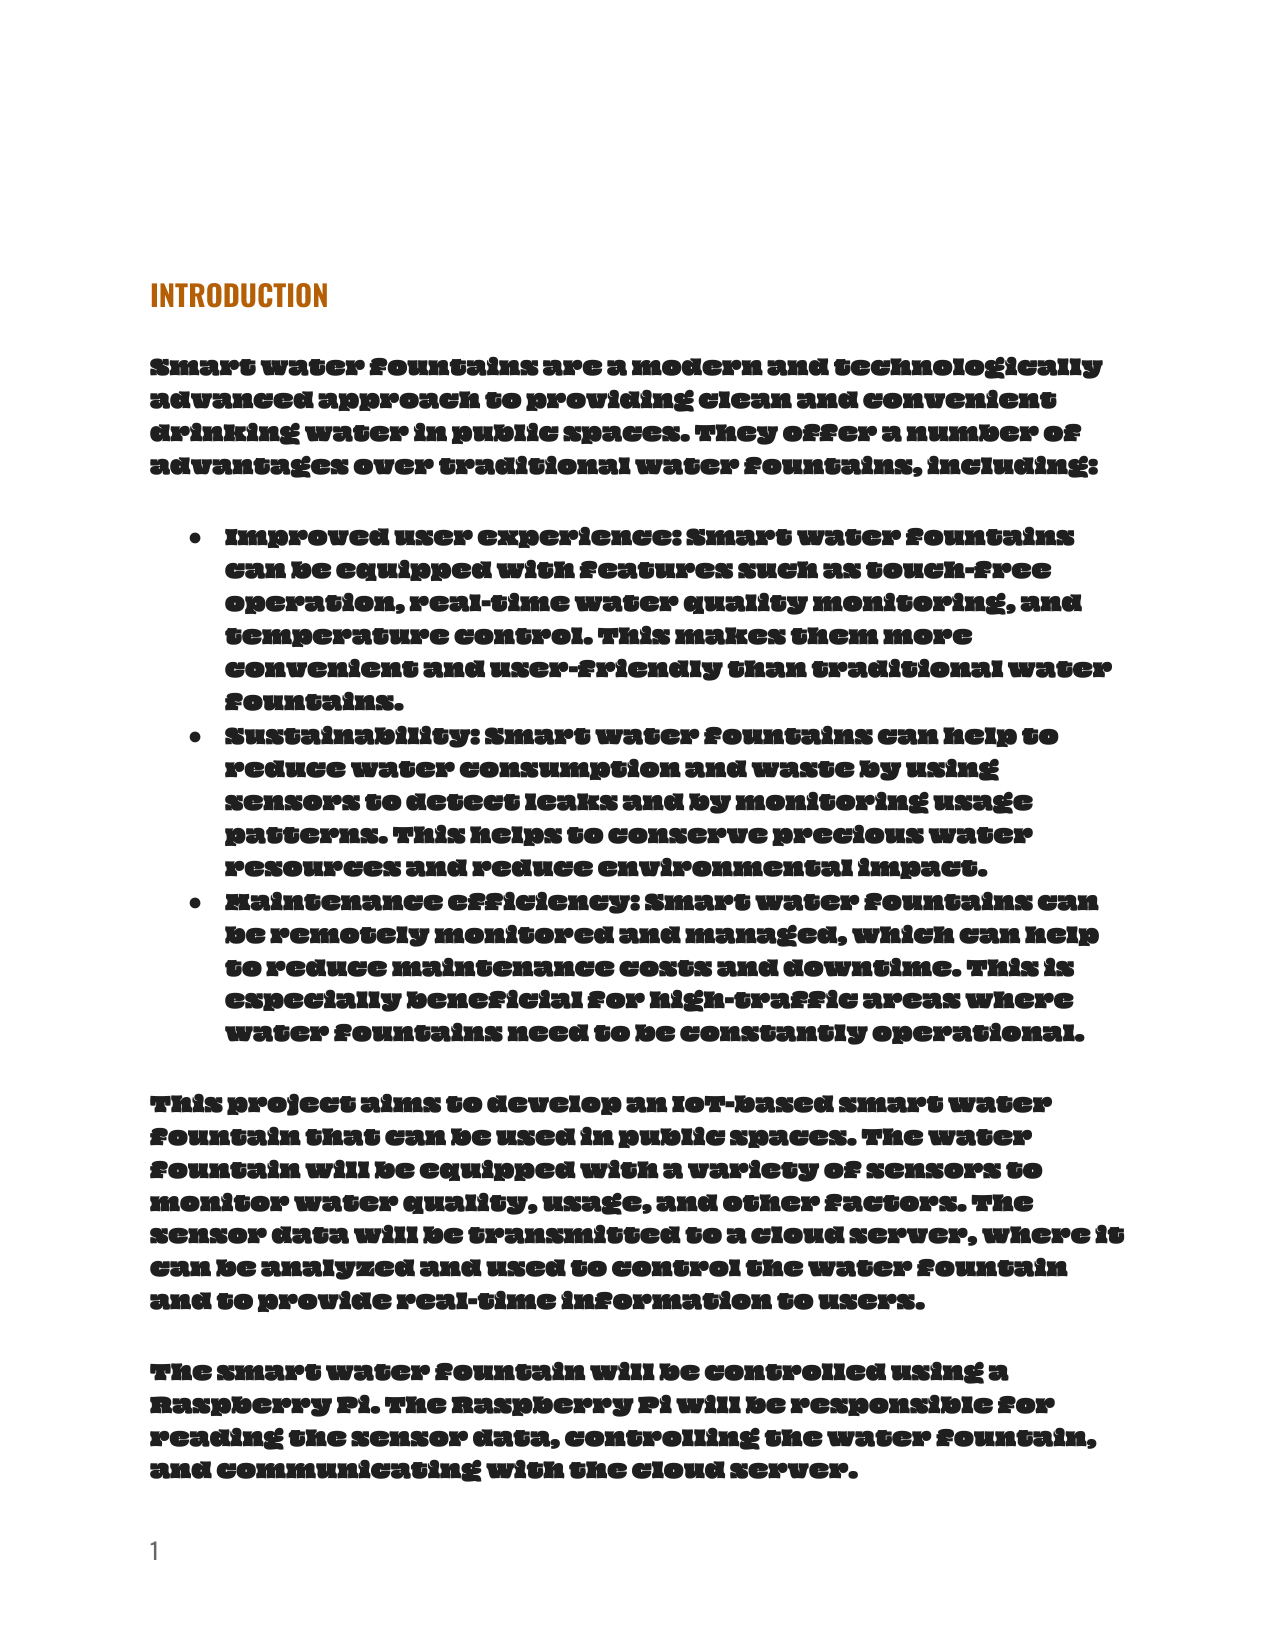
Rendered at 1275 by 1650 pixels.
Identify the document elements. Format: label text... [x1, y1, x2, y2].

list Maintenance efficiency: Smart water fountains can be remotely monitored and managed, which can help to reduce maintenance costs and downtime. This is especially beneficial for high-traffic areas where water fountains need to be constantly operational. [187, 887, 1125, 1052]
list Improved user experience: Smart water fountains can be equipped with features such as touch-free operation, real-time water quality monitoring, and temperature control. This makes them more convenient and user-friendly than traditional water fountains. [187, 522, 1125, 721]
subtitle INTRODUCTION [150, 272, 1125, 316]
text The smart water fountain will be controlled using a Raspberry Pi. The Raspberry Pi will be responsible for reading the sensor data, controlling the water fountain, and communicating with the cloud server. [150, 1358, 1125, 1489]
text This project aims to develop an IoT-based smart water fountain that can be used in public spaces. The water fountain will be equipped with a variety of sensors to monitor water quality, usage, and other factors. The sensor data will be transmitted to a cloud server, where it can be analyzed and used to control the water fountain and to provide real-time information to users. [150, 1090, 1125, 1320]
text Smart water fountains are a modern and technologically advanced approach to providing clean and convenient drinking water in public spaces. They offer a number of advantages over traditional water fountains, including: [150, 353, 1125, 485]
list Sustainability: Smart water fountains can help to reduce water consumption and waste by using sensors to detect leaks and by monitoring usage patterns. This helps to conserve precious water resources and reduce environmental impact. [187, 721, 1125, 887]
